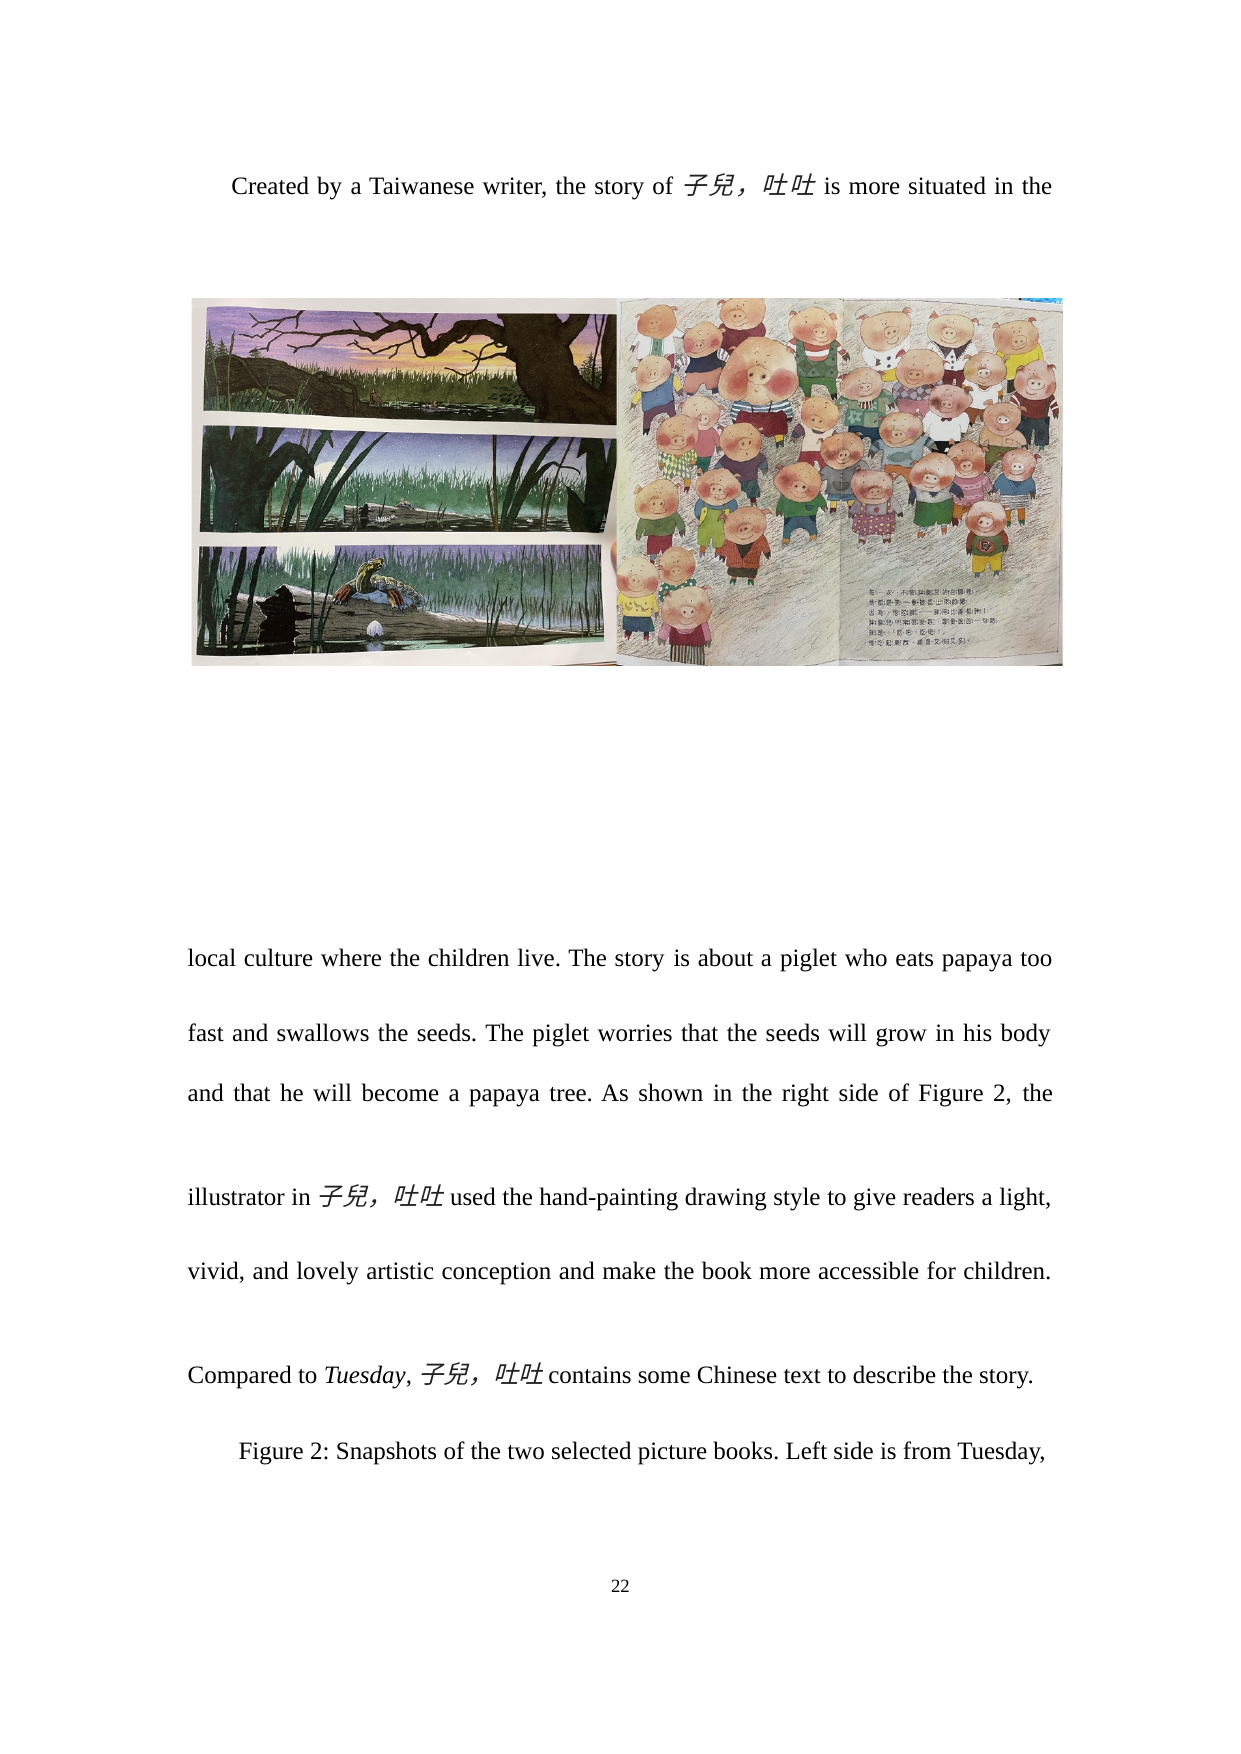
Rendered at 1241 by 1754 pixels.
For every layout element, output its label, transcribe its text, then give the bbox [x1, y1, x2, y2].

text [187, 1433, 1053, 1467]
picture [191, 298, 1063, 666]
